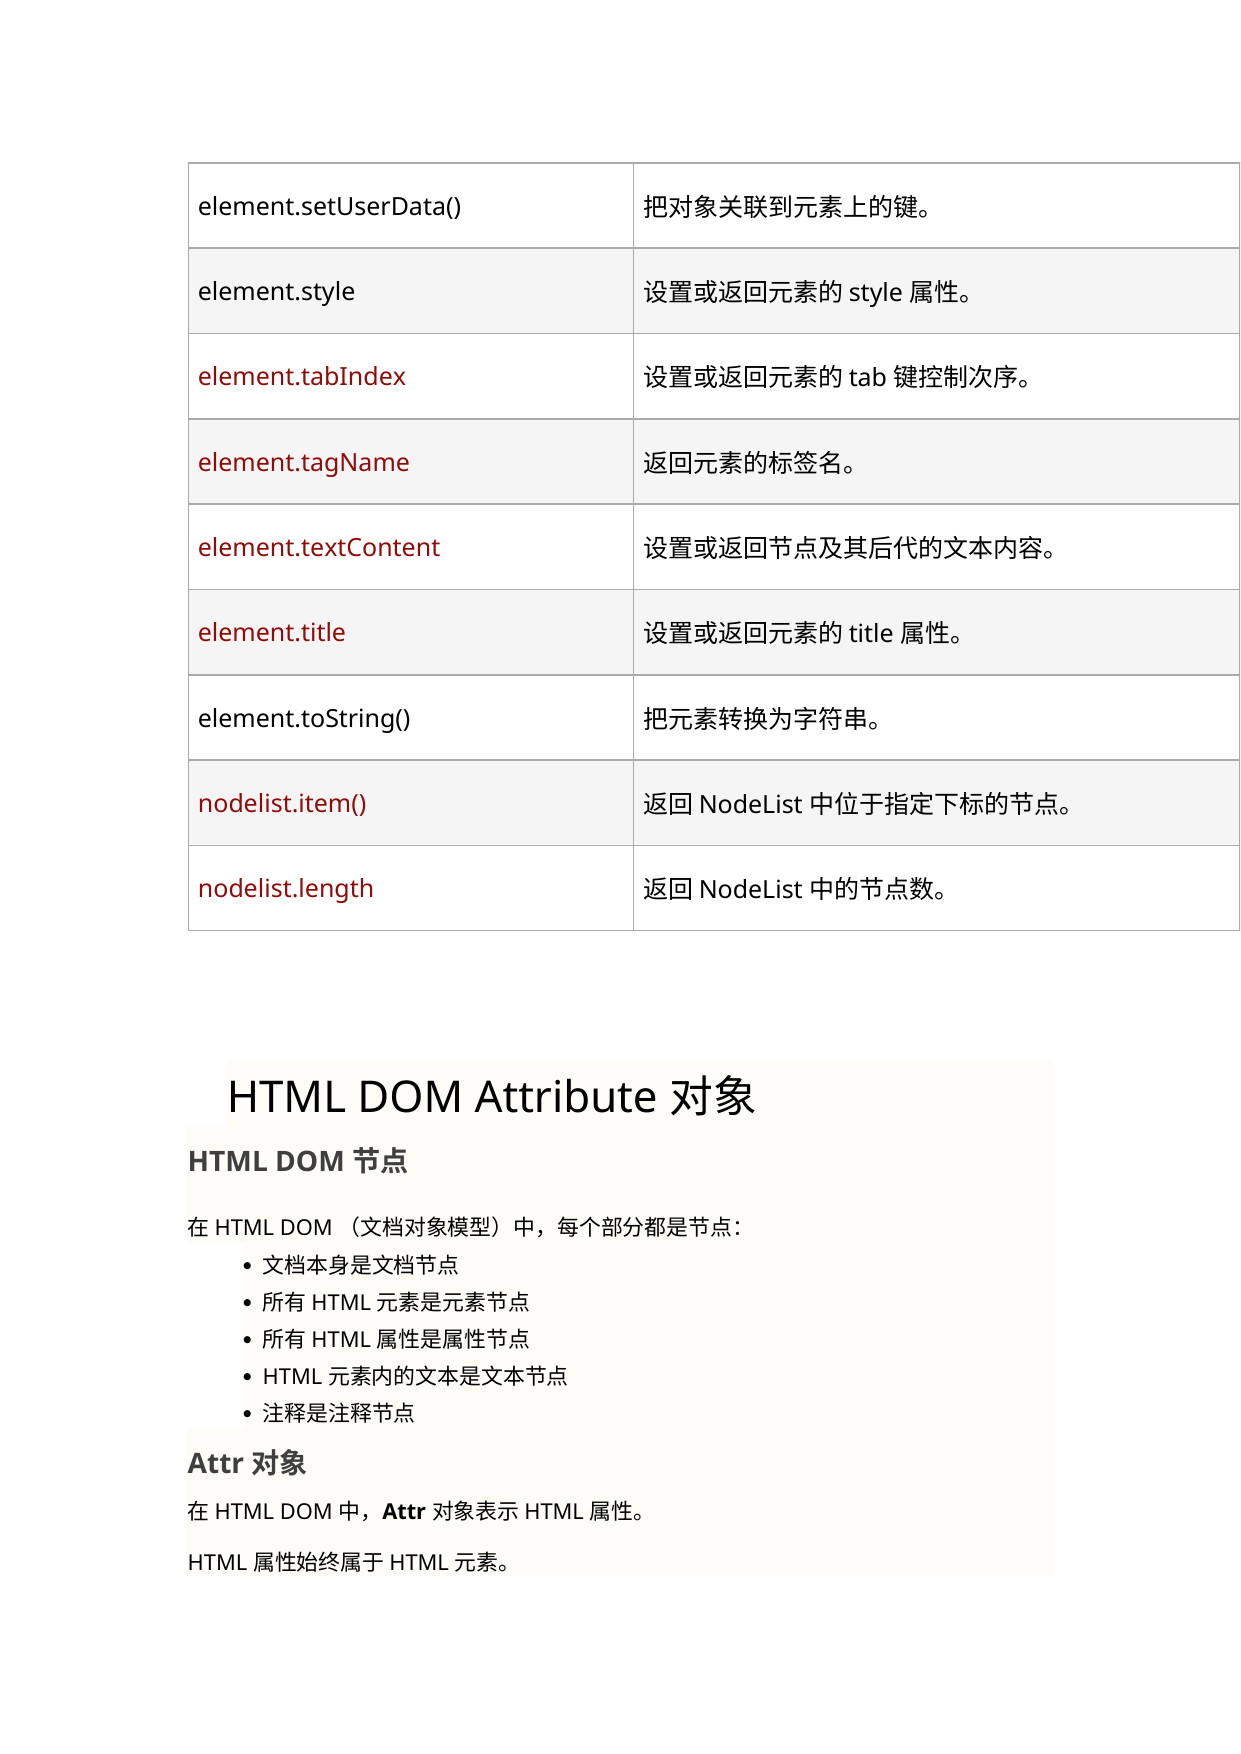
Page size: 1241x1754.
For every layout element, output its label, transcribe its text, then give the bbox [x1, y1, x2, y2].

table_cell 设置或返回节点及其后代的文本内容。 [634, 505, 1239, 588]
table_cell element.toString() [189, 676, 633, 759]
table_cell nodelist.length [189, 846, 633, 930]
table_cell 把元素转换为字符串。 [634, 676, 1239, 759]
text 在 HTML DOM 中，Attr 对象表示 HTML 属性。 [187, 1493, 1053, 1526]
table_cell 设置或返回元素的 style 属性。 [634, 249, 1239, 333]
list HTML 元素内的文本是文本节点 [244, 1359, 1053, 1391]
list 所有 HTML 元素是元素节点 [244, 1284, 1053, 1317]
table_cell element.setUserData() [189, 164, 633, 247]
list 文档本身是文档节点 [244, 1247, 1053, 1280]
list 注释是注释节点 [244, 1396, 1053, 1428]
table_cell element.style [189, 249, 633, 333]
list 所有 HTML 属性是属性节点 [244, 1322, 1053, 1354]
table_cell 返回 NodeList 中的节点数。 [634, 846, 1239, 930]
table_cell element.textContent [189, 505, 633, 588]
text 在 HTML DOM （文档对象模型）中，每个部分都是节点： [187, 1210, 1053, 1243]
table_cell 把对象关联到元素上的键。 [634, 164, 1239, 247]
table_cell element.tagName [189, 420, 633, 503]
text HTML DOM 节点 [187, 1126, 1053, 1191]
text HTML DOM Attribute 对象 [227, 1061, 1053, 1126]
table_cell element.tabIndex [189, 334, 633, 418]
text Attr 对象 [187, 1428, 1053, 1493]
table_cell 返回元素的标签名。 [634, 420, 1239, 503]
table_cell element.title [189, 590, 633, 674]
table_cell 设置或返回元素的 title 属性。 [634, 590, 1239, 674]
table_cell 返回 NodeList 中位于指定下标的节点。 [634, 761, 1239, 844]
text HTML 属性始终属于 HTML 元素。 [187, 1545, 1053, 1577]
table_cell 设置或返回元素的 tab 键控制次序。 [634, 334, 1239, 418]
table_cell nodelist.item() [189, 761, 633, 844]
